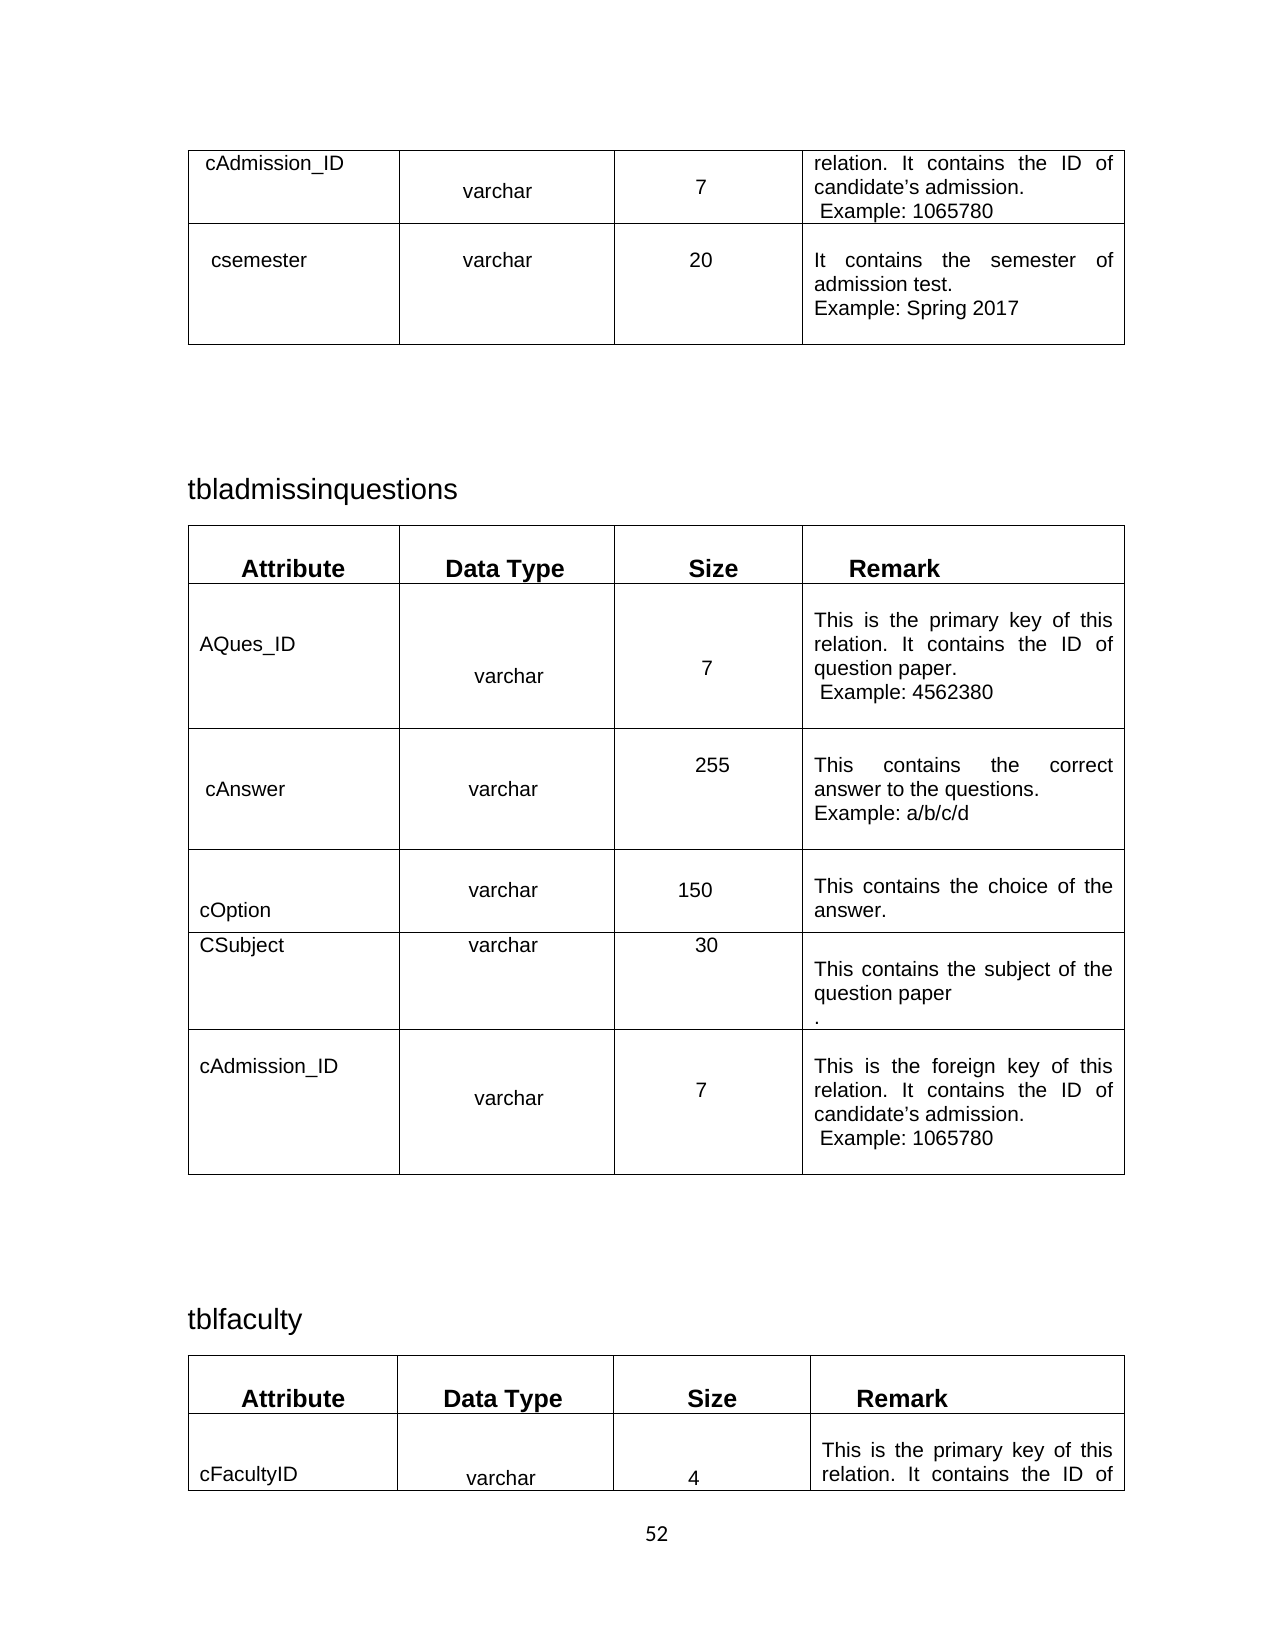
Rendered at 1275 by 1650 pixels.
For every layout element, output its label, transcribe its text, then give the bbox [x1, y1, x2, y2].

table_header Data Type [398, 1356, 613, 1413]
table_cell It contains the semester of admission test. Example: Spring 2017 [803, 224, 1124, 344]
table_cell cAnswer [189, 729, 399, 848]
table_cell This contains the subject of the question paper . [803, 933, 1124, 1029]
table_cell varchar [400, 850, 614, 932]
table_cell varchar [398, 1414, 613, 1490]
table_cell varchar [400, 933, 614, 1029]
table_cell 7 [615, 151, 802, 223]
table_cell varchar [400, 729, 614, 848]
table_cell 7 [615, 584, 802, 728]
table_cell 20 [615, 224, 802, 344]
table_cell 30 [615, 933, 802, 1029]
table_cell cFacultyID [189, 1414, 397, 1490]
table_cell cAdmission_ID [189, 151, 399, 223]
table_header Remark [803, 526, 1124, 583]
table_header Size [615, 526, 802, 583]
table_cell varchar [400, 584, 614, 728]
table_cell This contains the correct answer to the questions. Example: a/b/c/d [803, 729, 1124, 848]
table_cell 4 [614, 1414, 810, 1490]
table_header Data Type [400, 526, 614, 583]
table_header Size [614, 1356, 810, 1413]
table_header Attribute [189, 1356, 397, 1413]
table_header Attribute [189, 526, 399, 583]
table_cell 7 [615, 1030, 802, 1173]
table_cell This is the primary key of this relation. It contains the ID of question paper. Example: 4562380 [803, 584, 1124, 728]
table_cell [811, 1414, 1124, 1490]
table_cell varchar [400, 1030, 614, 1173]
table_cell varchar [400, 151, 614, 223]
text tblfaculty [187, 1302, 1125, 1336]
table_cell 255 [615, 729, 802, 848]
table_cell 150 [615, 850, 802, 932]
table_cell CSubject [189, 933, 399, 1029]
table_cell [803, 151, 1124, 223]
table_cell cAdmission_ID [189, 1030, 399, 1173]
table_cell This contains the choice of the answer. [803, 850, 1124, 932]
table_cell cOption [189, 850, 399, 932]
table_cell varchar [400, 224, 614, 344]
text tbladmissinquestions [187, 472, 1125, 506]
table_cell This is the foreign key of this relation. It contains the ID of candidate’s admission. Example: 1065780 [803, 1030, 1124, 1173]
table_header Remark [811, 1356, 1124, 1413]
table_cell csemester [189, 224, 399, 344]
table_cell AQues_ID [189, 584, 399, 728]
